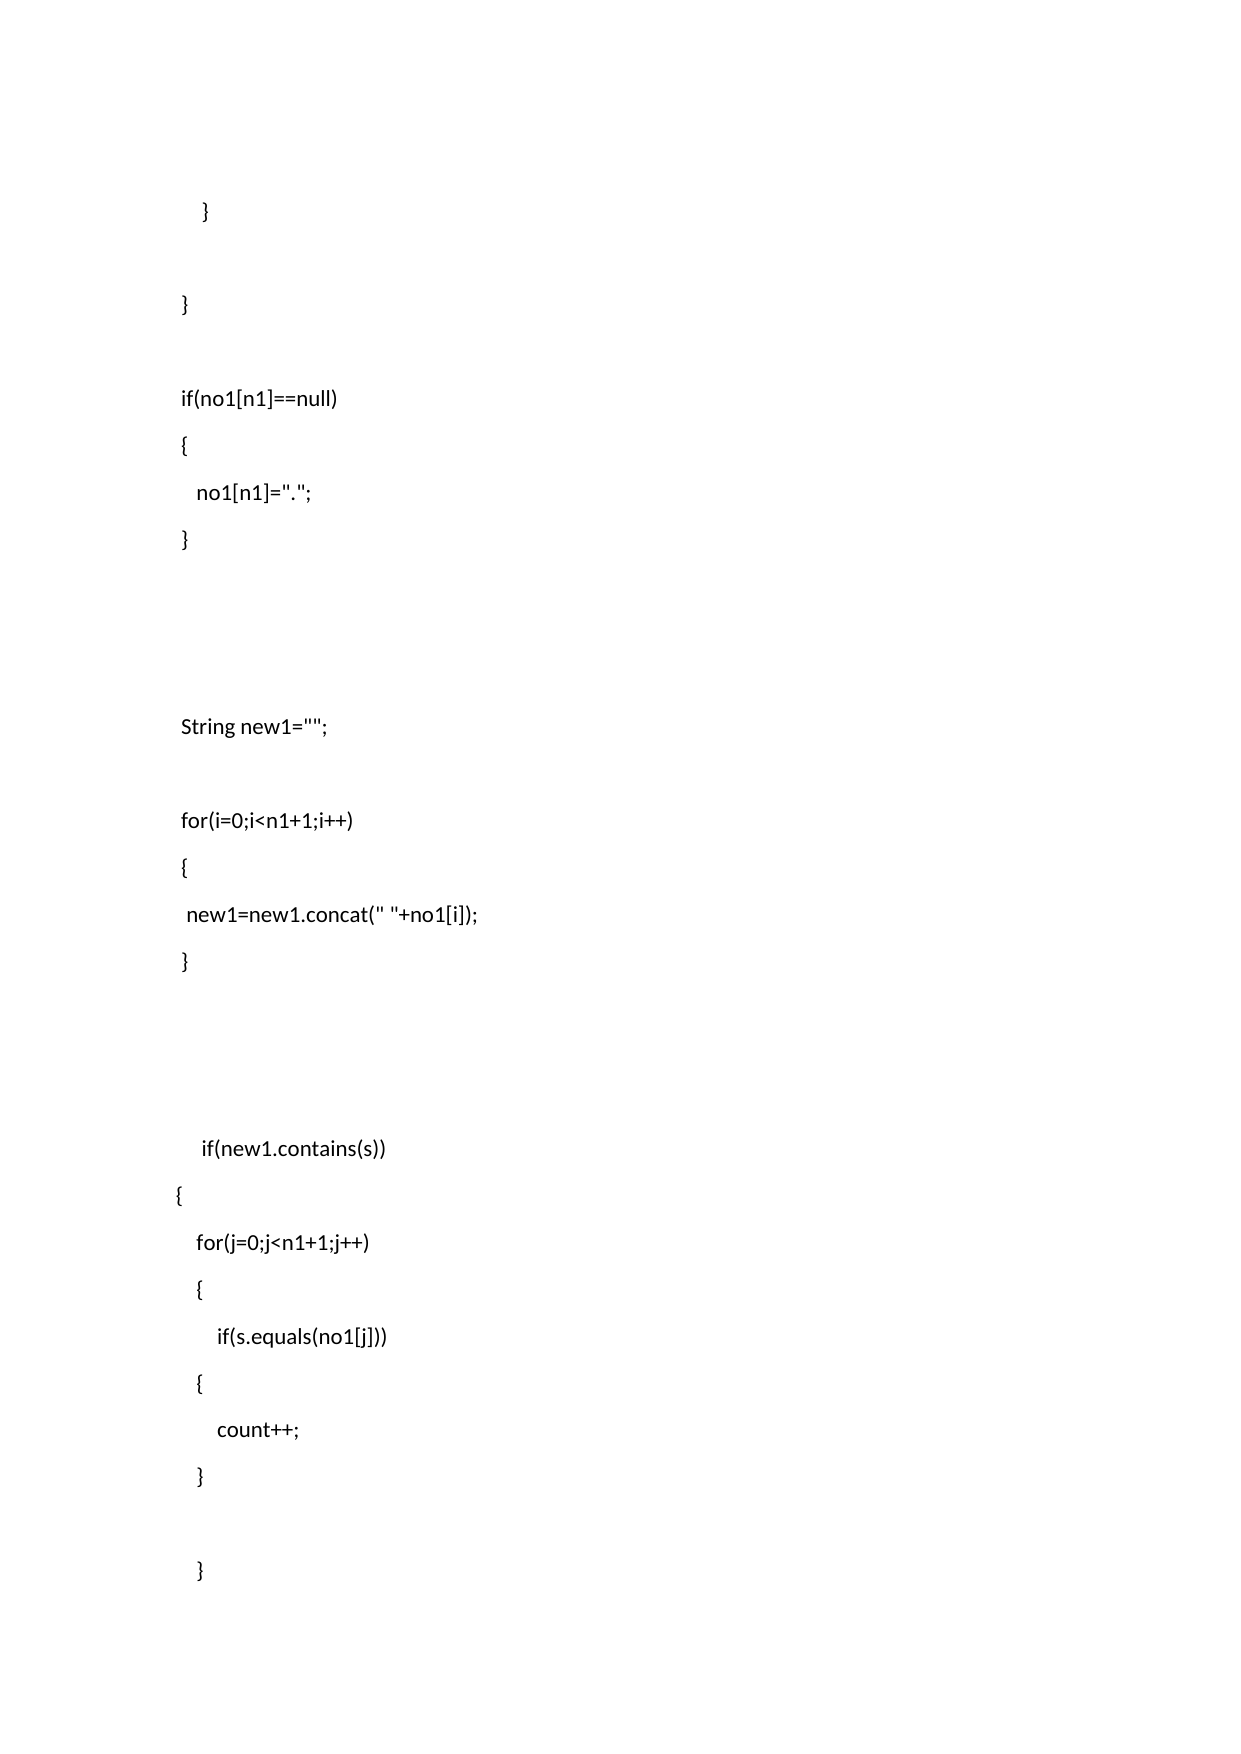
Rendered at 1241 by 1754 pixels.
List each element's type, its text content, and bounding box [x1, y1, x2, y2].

text } [150, 291, 1090, 319]
text } [150, 1462, 1090, 1491]
text { [150, 853, 1090, 881]
text { [150, 1181, 1090, 1209]
text if(no1[n1]==null) [150, 384, 1090, 412]
text if(new1.contains(s)) [150, 1134, 1090, 1162]
text count++; [150, 1416, 1090, 1444]
text new1=new1.concat(" "+no1[i]); [150, 900, 1090, 928]
text } [150, 197, 1090, 225]
text } [150, 1556, 1090, 1584]
text for(i=0;i<n1+1;i++) [150, 806, 1090, 834]
text { [150, 1369, 1090, 1397]
text { [150, 431, 1090, 459]
text } [150, 947, 1090, 975]
text { [150, 1275, 1090, 1303]
text String new1=""; [150, 712, 1090, 741]
text } [150, 525, 1090, 553]
text if(s.equals(no1[j])) [150, 1322, 1090, 1350]
text no1[n1]="."; [150, 478, 1090, 506]
text for(j=0;j<n1+1;j++) [150, 1228, 1090, 1256]
